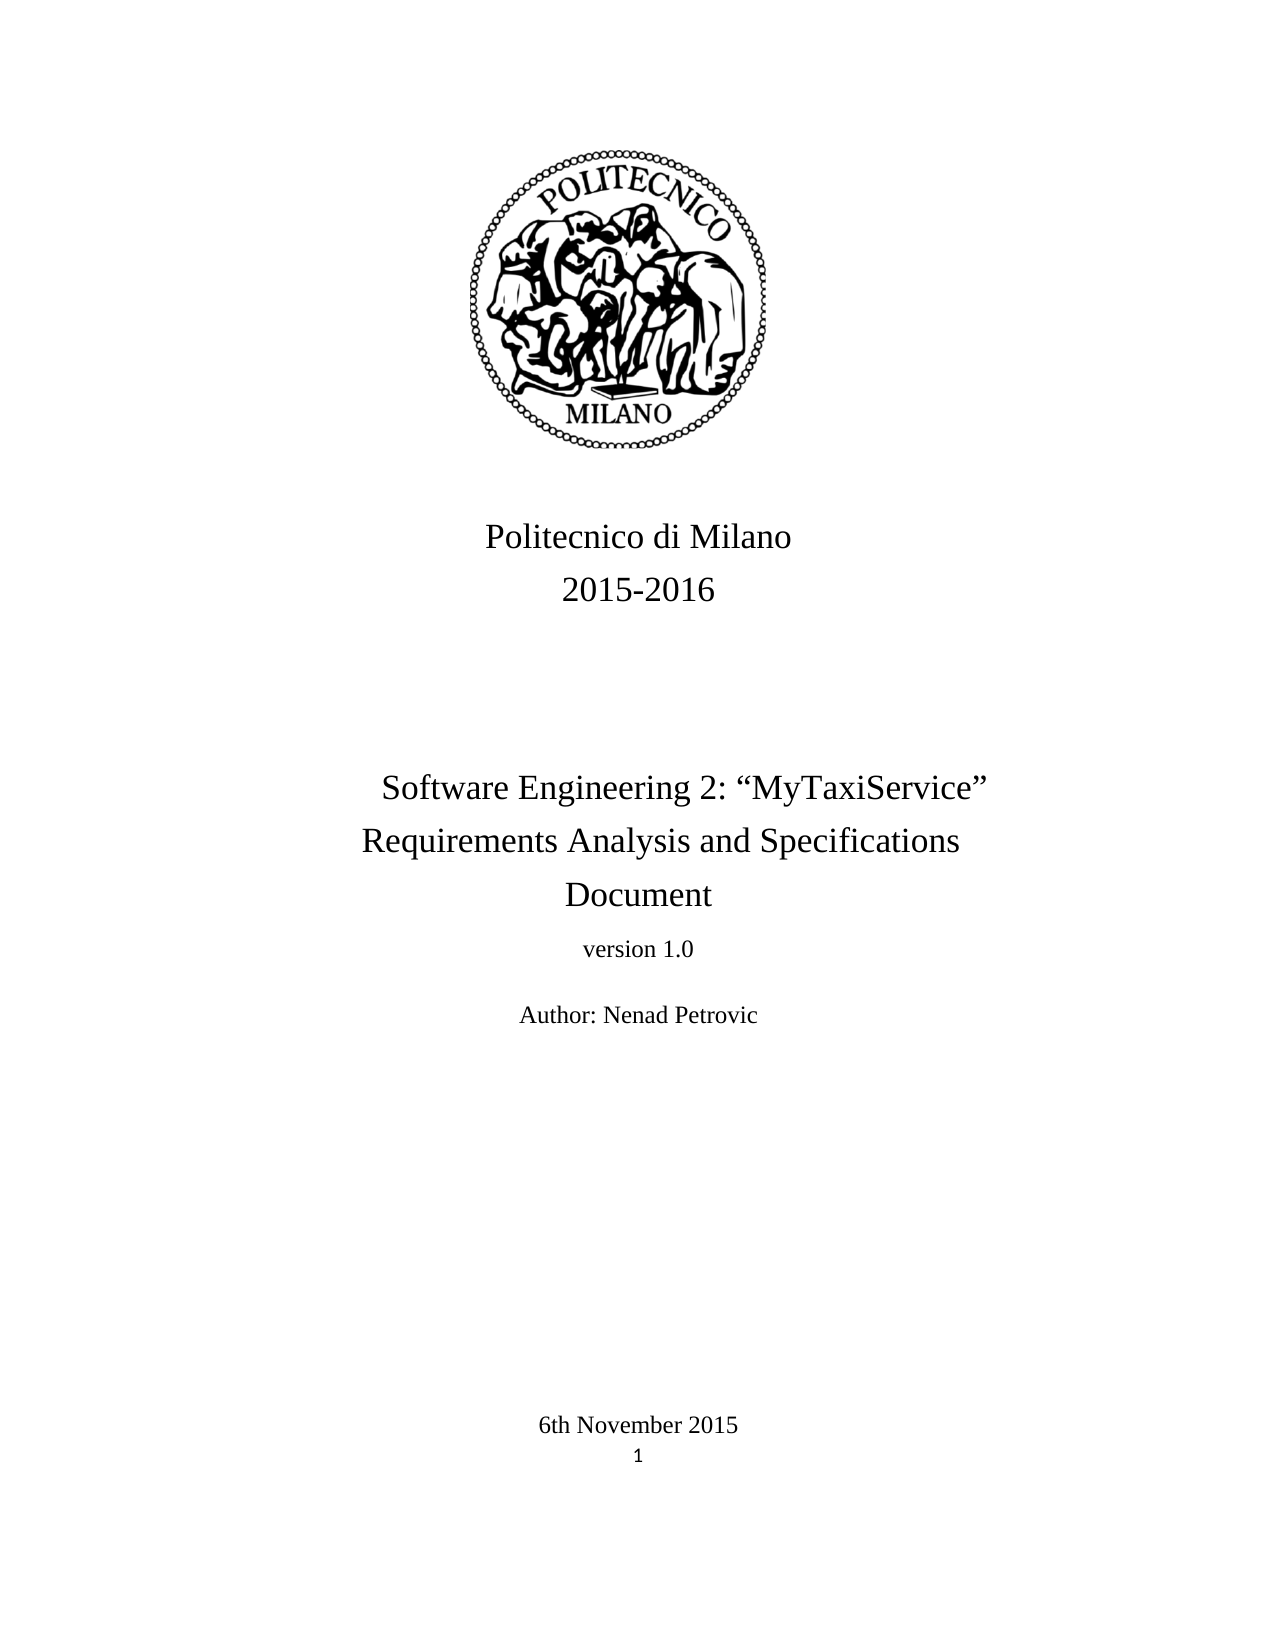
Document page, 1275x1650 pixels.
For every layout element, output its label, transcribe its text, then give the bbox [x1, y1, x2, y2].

text Author: Nenad Petrovic [150, 1000, 1127, 1029]
text Document [150, 873, 1127, 914]
text 6th November 2015 [150, 1410, 1127, 1439]
text Politecnico di Milano [150, 515, 1127, 556]
text Requirements Analysis and Specifications [195, 819, 1127, 860]
text version 1.0 [150, 934, 1127, 963]
text 2015-2016 [150, 568, 1127, 609]
picture [468, 150, 766, 447]
text Software Engineering 2: “MyTaxiService” [242, 766, 1127, 807]
